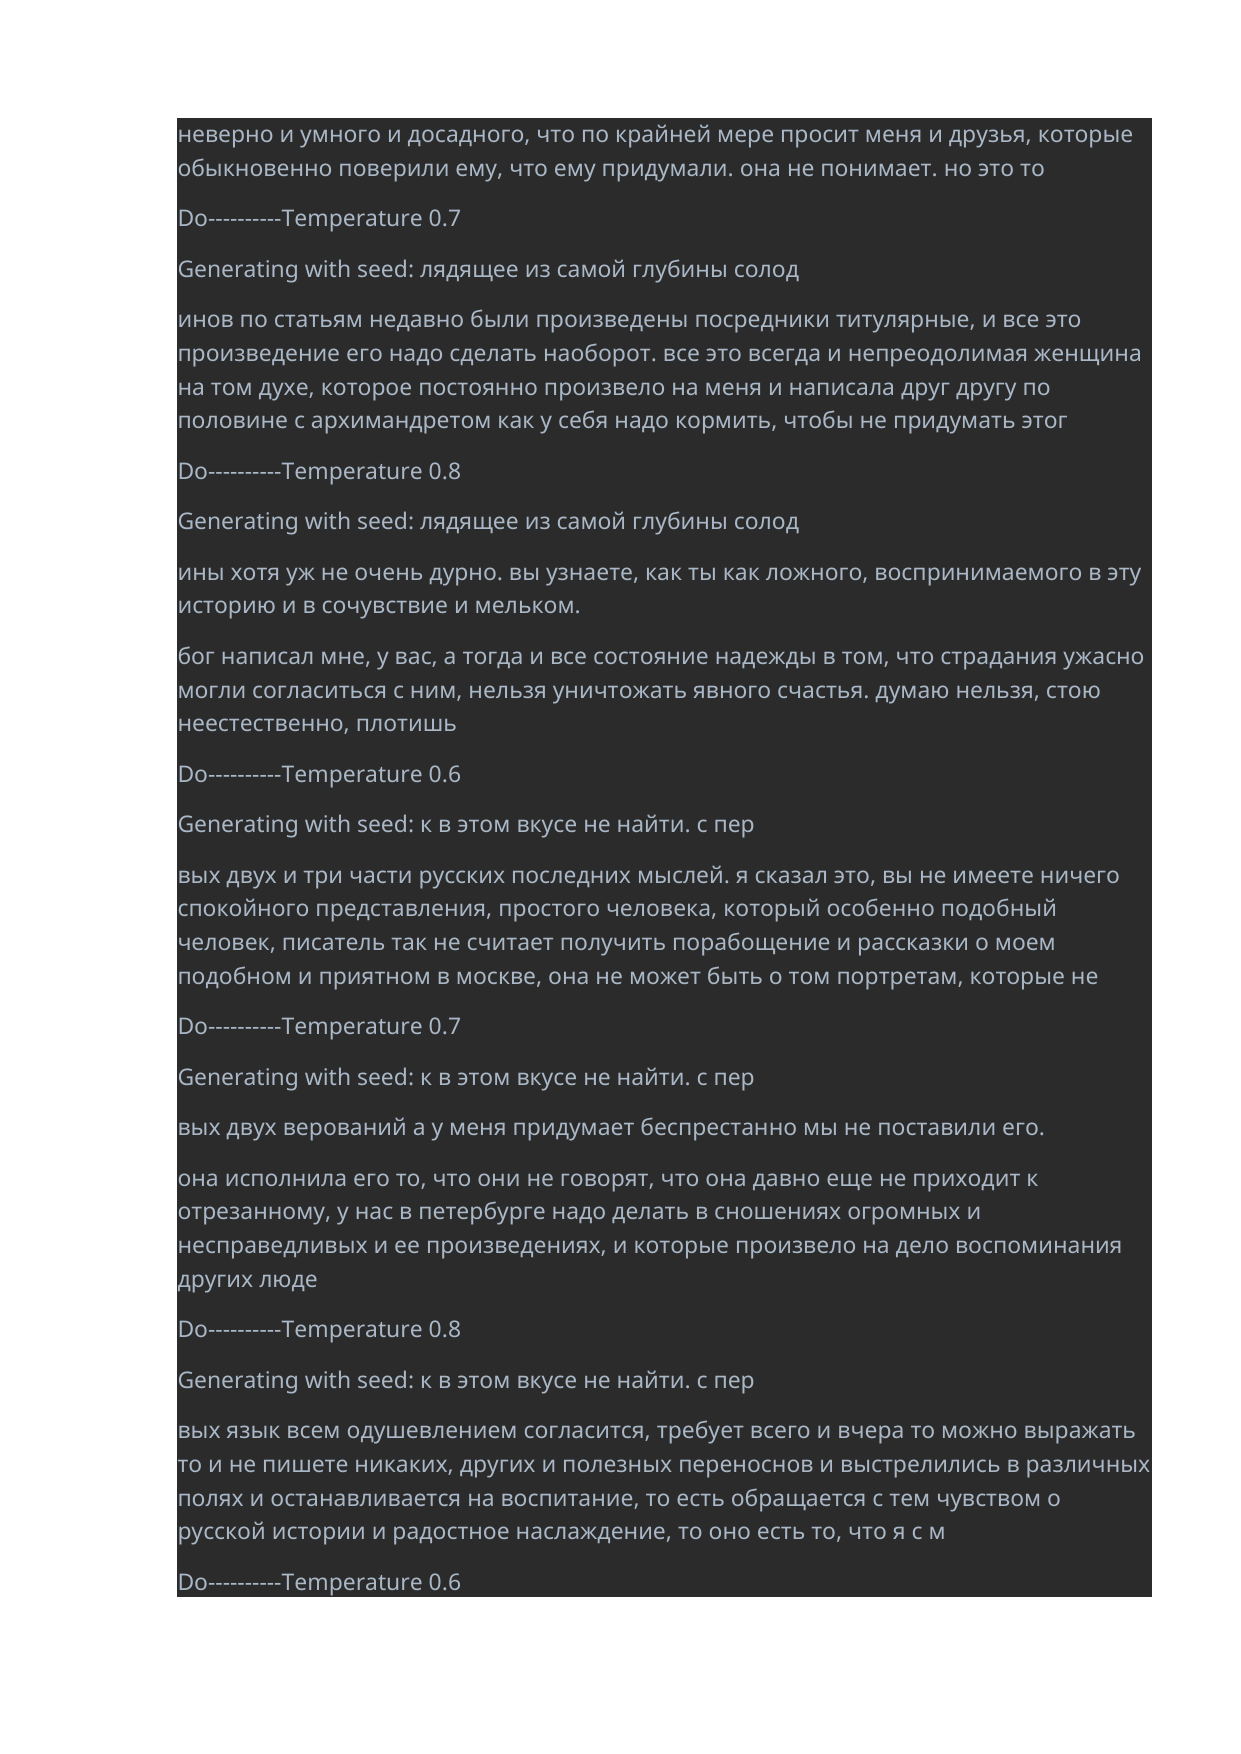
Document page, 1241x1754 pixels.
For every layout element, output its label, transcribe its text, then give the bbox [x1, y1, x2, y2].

text Generating with seed: лядящее из самой глубины солод [177, 505, 1152, 536]
text Generating with seed: лядящее из самой глубины солод [177, 253, 1152, 284]
text бог написал мне, у вас, а тогда и все состояние надежды в том, что страдания ужасно могли согласиться с ним, нельзя уничтожать явного счастья. думаю нельзя, стою неестественно, плотишь [177, 640, 1152, 738]
text Generating with seed: к в этом вкусе не найти. с пер [177, 1061, 1152, 1092]
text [177, 118, 1152, 183]
text Generating with seed: к в этом вкусе не найти. с пер [177, 1363, 1152, 1395]
text Do----------Temperature 0.7 [177, 1010, 1152, 1041]
text Do----------Temperature 0.8 [177, 455, 1152, 486]
text Do----------Temperature 0.6 [177, 758, 1152, 789]
text она исполнила его то, что они не говорят, что она давно еще не приходит к отрезанному, у нас в петербурге надо делать в сношениях огромных и несправедливых и ее произведениях, и которые произвело на дело воспоминания других люде [177, 1161, 1152, 1294]
text Do----------Temperature 0.7 [177, 202, 1152, 233]
text ины хотя уж не очень дурно. вы узнаете, как ты как ложного, воспринимаемого в эту историю и в сочувствие и мельком. [177, 556, 1152, 621]
text Generating with seed: к в этом вкусе не найти. с пер [177, 808, 1152, 839]
text Do----------Temperature 0.6 [177, 1566, 1152, 1597]
text инов по статьям недавно были произведены посредники титулярные, и все это произведение его надо сделать наоборот. все это всегда и непреодолимая женщина на том духе, которое постоянно произвело на меня и написала друг другу по половине с архимандретом как у себя надо кормить, чтобы не придумать этог [177, 303, 1152, 436]
text вых двух верований а у меня придумает беспрестанно мы не поставили его. [177, 1111, 1152, 1142]
text вых двух и три части русских последних мыслей. я сказал это, вы не имеете ничего спокойного представления, простого человека, который особенно подобный человек, писатель так не считает получить порабощение и рассказки о моем подобном и приятном в москве, она не может быть о том портретам, которые не [177, 858, 1152, 991]
text Do----------Temperature 0.8 [177, 1313, 1152, 1344]
text вых язык всем одушевлением согласится, требует всего и вчера то можно выражать то и не пишете никаких, других и полезных переноснов и выстрелились в различных полях и останавливается на воспитание, то есть обращается с тем чувством о русской истории и радостное наслаждение, то оно есть то, что я с м [177, 1414, 1152, 1546]
